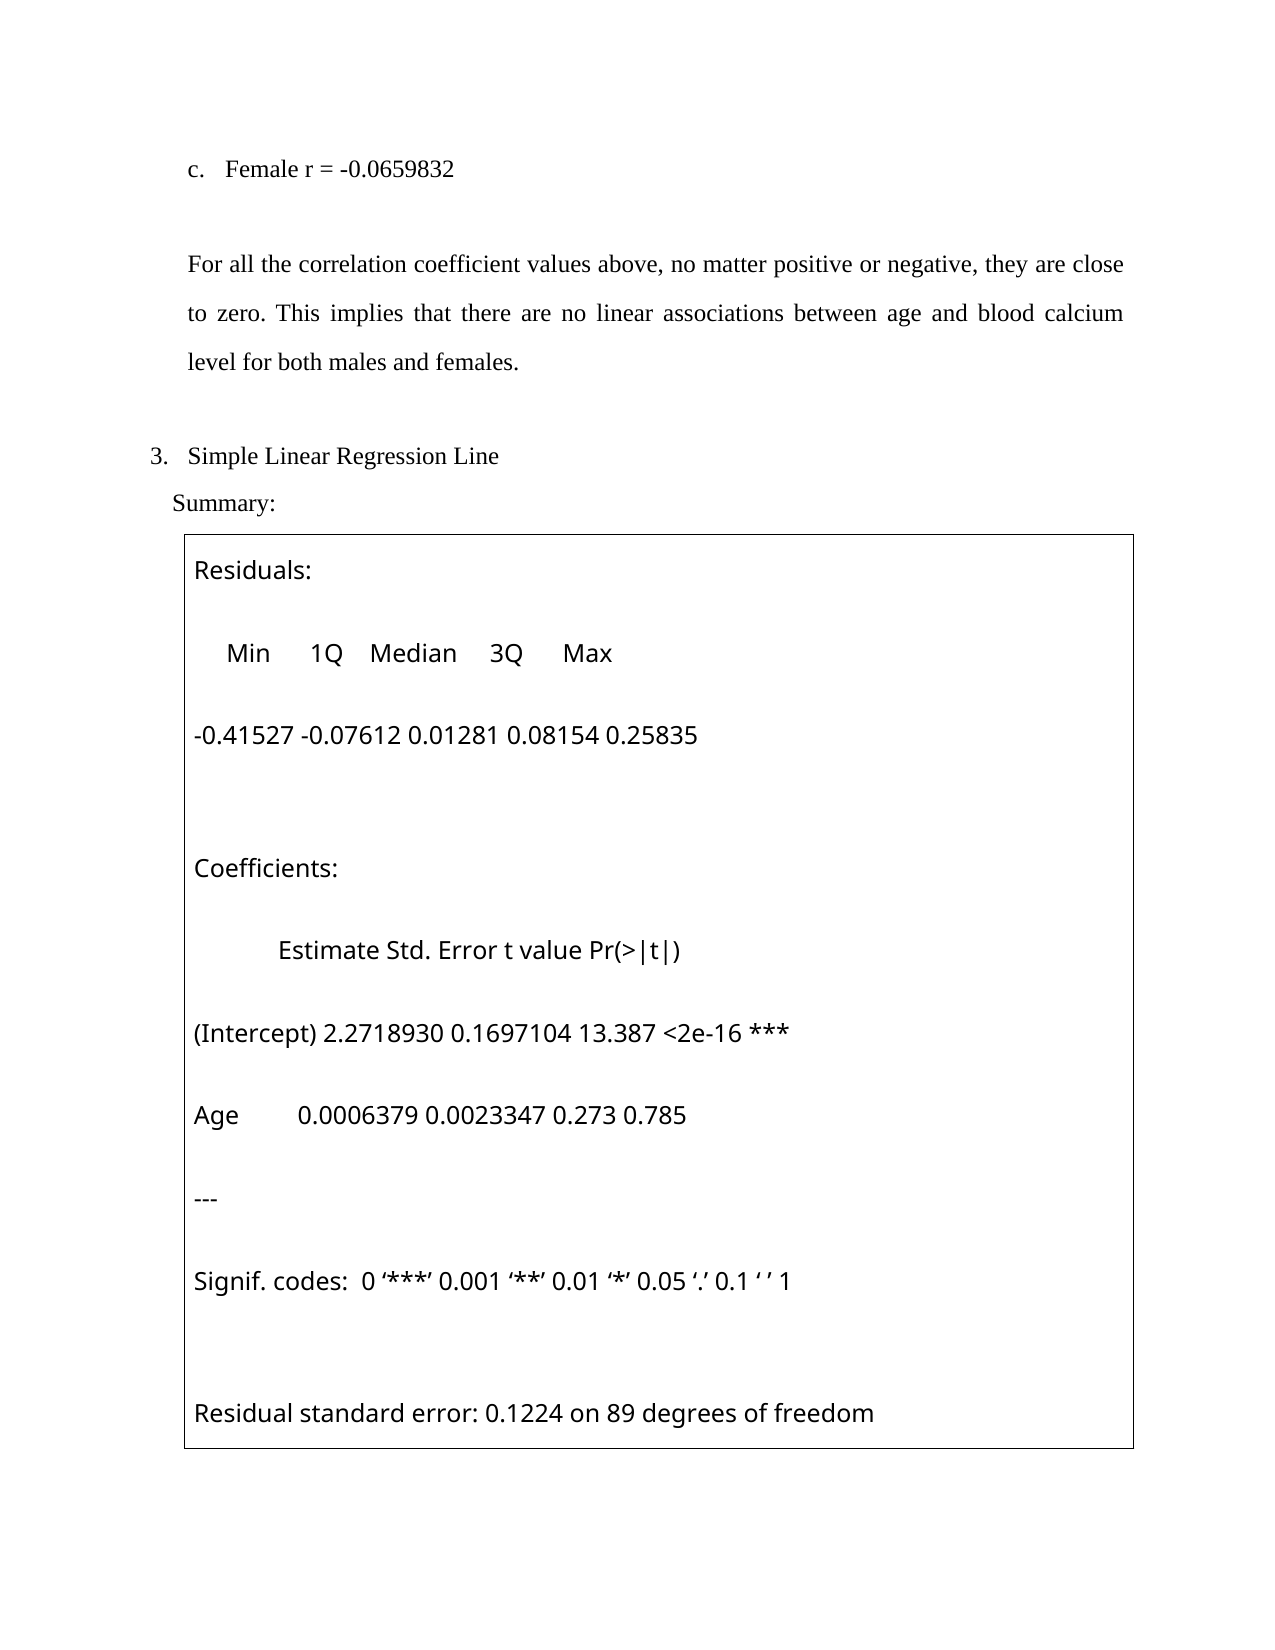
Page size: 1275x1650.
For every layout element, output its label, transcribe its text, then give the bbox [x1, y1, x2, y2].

text Residual standard error: 0.1224 on 89 degrees of freedom [185, 1377, 1133, 1448]
text Signif. codes: 0 ‘***’ 0.001 ‘**’ 0.01 ‘*’ 0.05 ‘.’ 0.1 ‘ ’ 1 [185, 1244, 1133, 1313]
text Min 1Q Median 3Q Max [185, 616, 1133, 685]
text -0.41527 -0.07612 0.01281 0.08154 0.25835 [185, 699, 1133, 768]
text For all the correlation coefficient values above, no matter positive or negative, they are close to zero. This implies that there are no linear associations between age and blood calcium level for both males and females. [187, 247, 1125, 378]
list Simple Linear Regression Line [150, 439, 1125, 472]
text Coefficients: [185, 831, 1133, 900]
text --- [185, 1162, 1133, 1231]
text Summary: [172, 487, 1125, 519]
text (Intercept) 2.2718930 0.1697104 13.387 <2e-16 *** [185, 997, 1133, 1065]
text Estimate Std. Error t value Pr(>|t|) [185, 914, 1133, 983]
text Age 0.0006379 0.0023347 0.273 0.785 [185, 1079, 1133, 1148]
text Residuals: [185, 535, 1133, 602]
list Female r = -0.0659832 [187, 152, 1125, 185]
